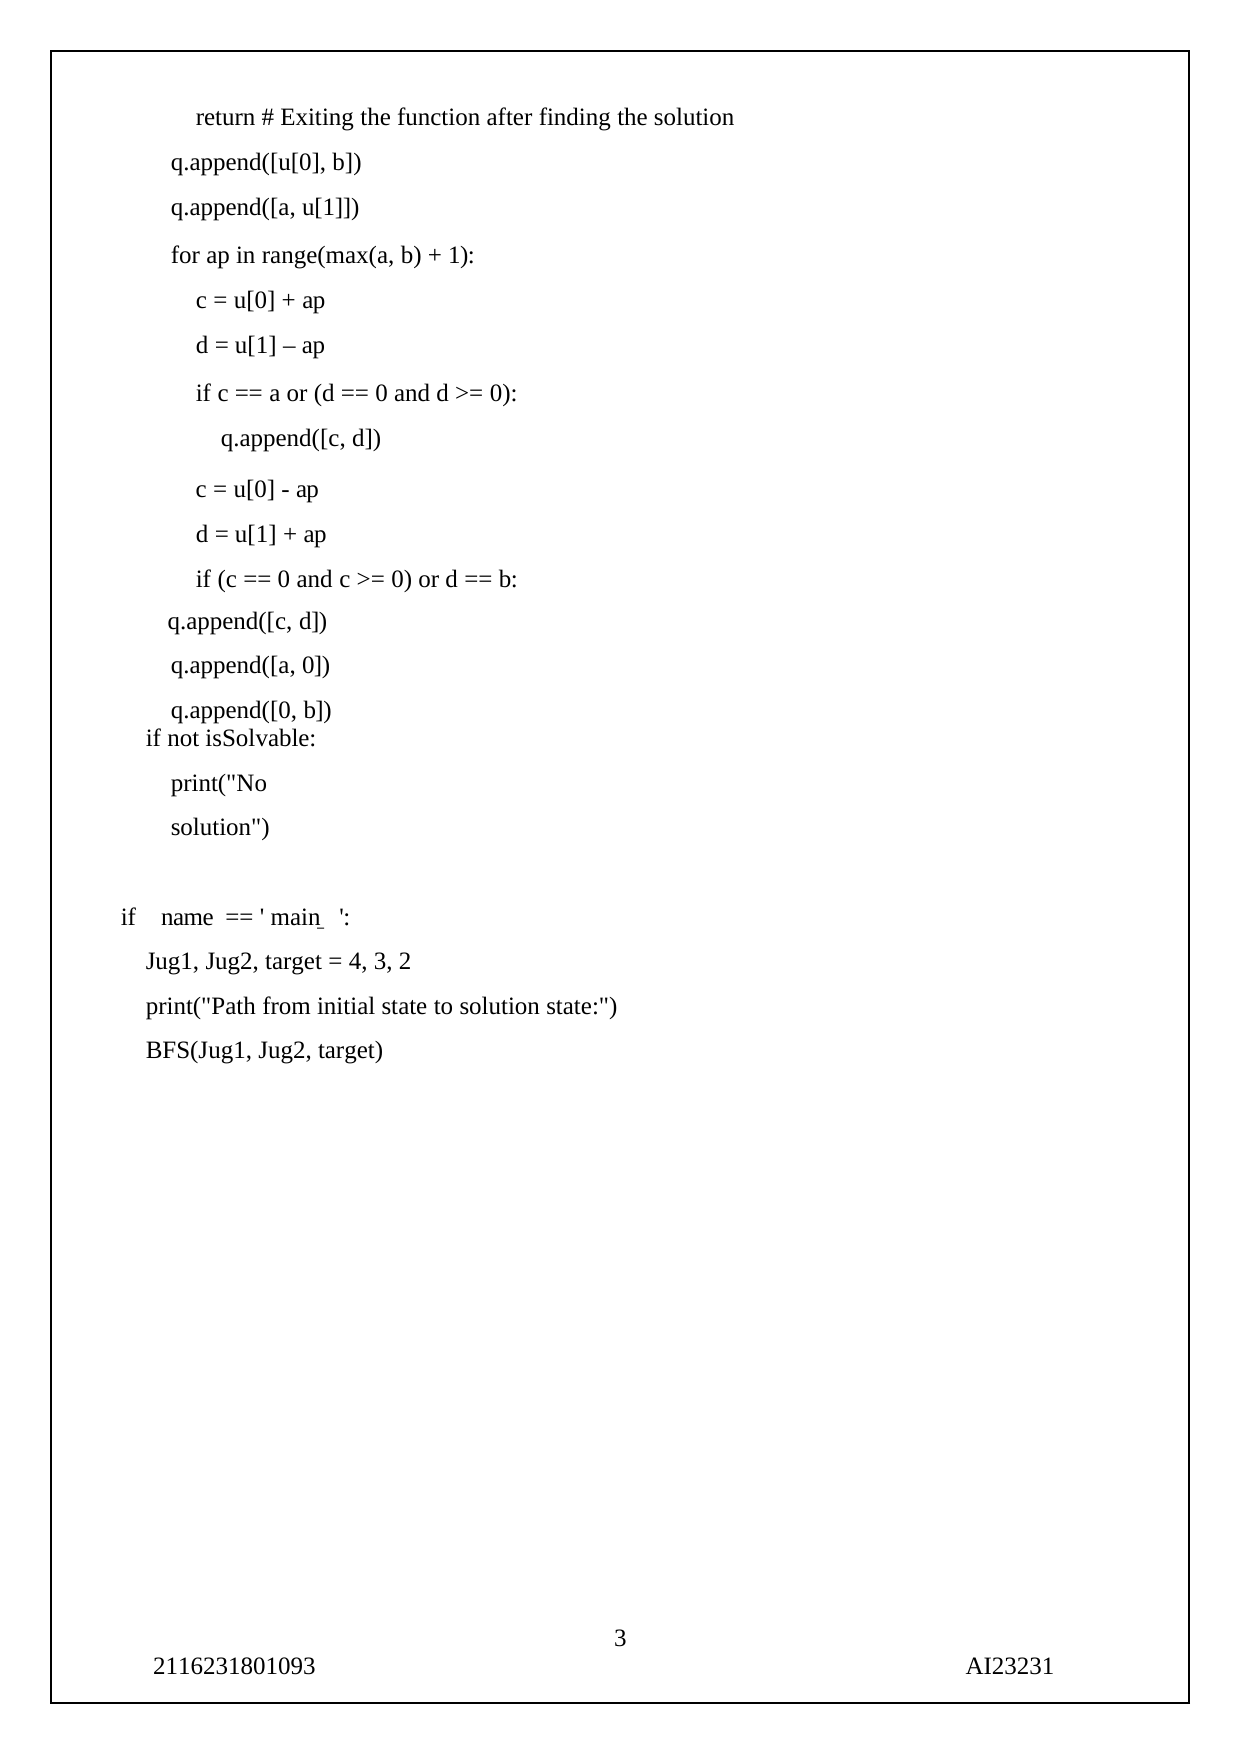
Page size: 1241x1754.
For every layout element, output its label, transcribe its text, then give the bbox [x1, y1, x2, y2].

text d = u[1] + ap [196, 519, 1181, 548]
text q.append([a, 0]) [171, 650, 1181, 679]
text c = u[0] - ap [86, 474, 1181, 503]
text if not isSolvable: print("No solution") [146, 723, 368, 841]
text for ap in range(max(a, b) + 1): [171, 240, 1181, 269]
text print("Path from initial state to solution state:") BFS(Jug1, Jug2, target) [146, 991, 688, 1064]
text q.append([0, b]) [171, 695, 1181, 723]
text q.append([a, u[1]]) [171, 192, 1181, 221]
text c = u[0] + ap [196, 285, 1181, 314]
text if name == ' main ': [121, 902, 1181, 931]
text Jug1, Jug2, target = 4, 3, 2 [146, 946, 1181, 975]
text if (c == 0 and c >= 0) or d == b: [196, 564, 1181, 592]
text if c == a or (d == 0 and d >= 0): q.append([c, d]) [196, 378, 583, 452]
text d = u[1] – ap [196, 330, 1181, 359]
text return # Exiting the function after finding the solution q.append([u[0], b]) [171, 102, 878, 176]
text q.append([c, d]) [86, 606, 1181, 634]
